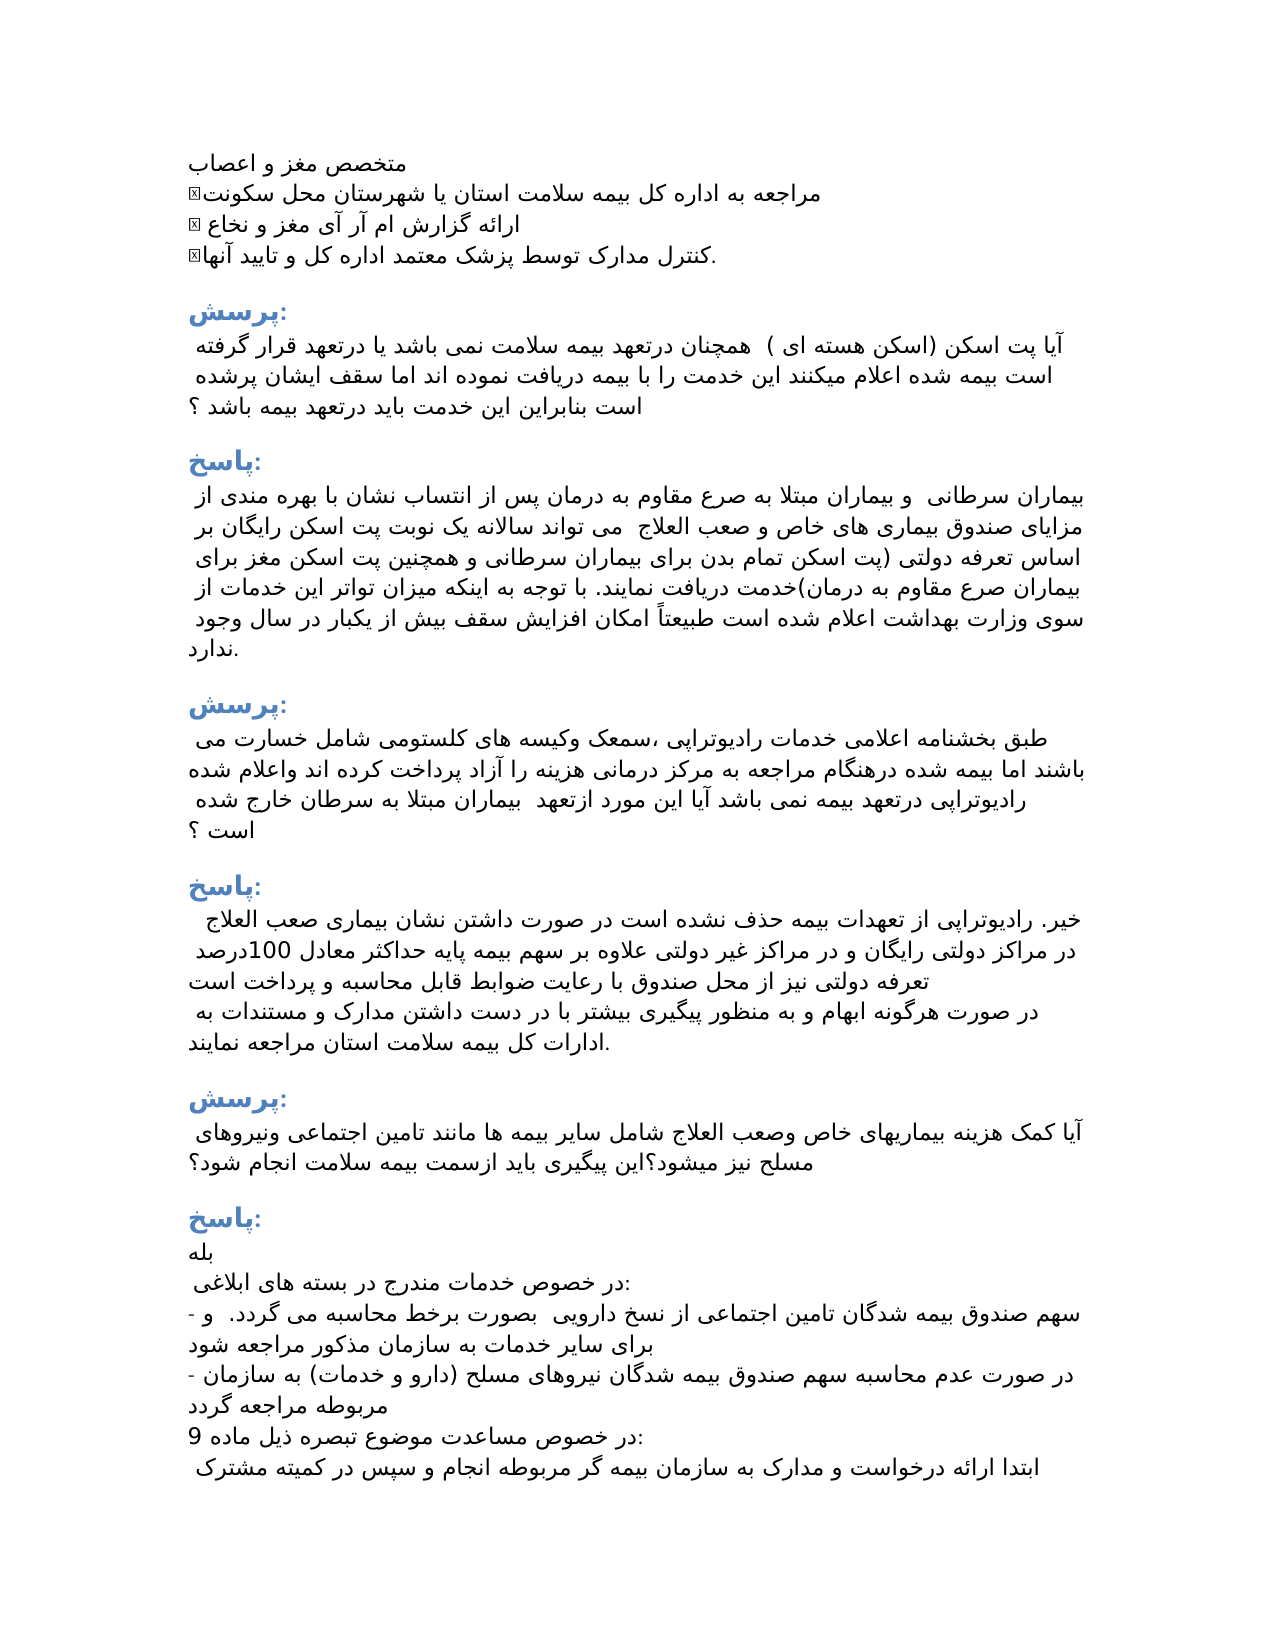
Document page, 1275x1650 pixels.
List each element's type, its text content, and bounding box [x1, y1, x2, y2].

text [187, 150, 1087, 269]
subtitle پرسش: [187, 294, 1087, 327]
text بیماران سرطانی و بیماران مبتلا به صرع مقاوم به درمان پس از انتساب نشان با بهره مندی از مزایای صندوق بیماری های خاص و صعب العلاج می تواند سالانه یک نوبت پت اسکن رایگان بر اساس تعرفه دولتی (پت اسکن تمام بدن برای بیماران سرطانی و همچنین پت اسکن مغز برای بیماران صرع مقاوم به درمان)خدمت دریافت نمایند. با توجه به اینکه میزان تواتر این خدمات از سوی وزارت بهداشت اعلام شده است طبیعتاً امکان افزایش سقف بیش از یکبار در سال وجود ندارد. [187, 482, 1087, 663]
text آیا کمک هزینه بیماریهای خاص وصعب العلاج شامل سایر بیمه ها مانند تامین اجتماعی ونیروهای مسلح نیز میشود؟این پیگیری باید ازسمت بیمه سلامت انجام شود؟ [187, 1119, 1087, 1176]
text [187, 1239, 1087, 1481]
subtitle پرسش: [187, 1081, 1087, 1114]
subtitle پاسخ: [187, 1201, 1087, 1234]
text طبق بخشنامه اعلامی خدمات رادیوتراپی ،سمعک وکیسه های کلستومی شامل خسارت می باشند اما بیمه شده درهنگام مراجعه به مرکز درمانی هزینه را آزاد پرداخت کرده اند واعلام شده رادیوتراپی درتعهد بیمه نمی باشد آیا این مورد ازتعهد بیماران مبتلا به سرطان خارج شده است ؟ [187, 725, 1087, 844]
text آیا پت اسکن (اسکن هسته ای ) همچنان درتعهد بیمه سلامت نمی باشد یا درتعهد قرار گرفته است بیمه شده اعلام میکنند این خدمت را با بیمه دریافت نموده اند اما سقف ایشان پرشده است بنابراین این خدمت باید درتعهد بیمه باشد ؟ [187, 332, 1087, 420]
subtitle پرسش: [187, 687, 1087, 720]
subtitle پاسخ: [187, 869, 1087, 902]
subtitle پاسخ: [187, 444, 1087, 478]
text خیر. رادیوتراپی از تعهدات بیمه حذف نشده است در صورت داشتن نشان بیماری صعب العلاج در مراکز دولتی رایگان و در مراکز غیر دولتی علاوه بر سهم بیمه پایه حداکثر معادل 100درصد تعرفه دولتی نیز از محل صندوق با رعایت ضوابط قابل محاسبه و پرداخت است در صورت هرگونه ابهام و به منظور پیگیری بیشتر با در دست داشتن مدارک و مستندات به ادارات کل بیمه سلامت استان مراجعه نمایند. [187, 907, 1087, 1056]
